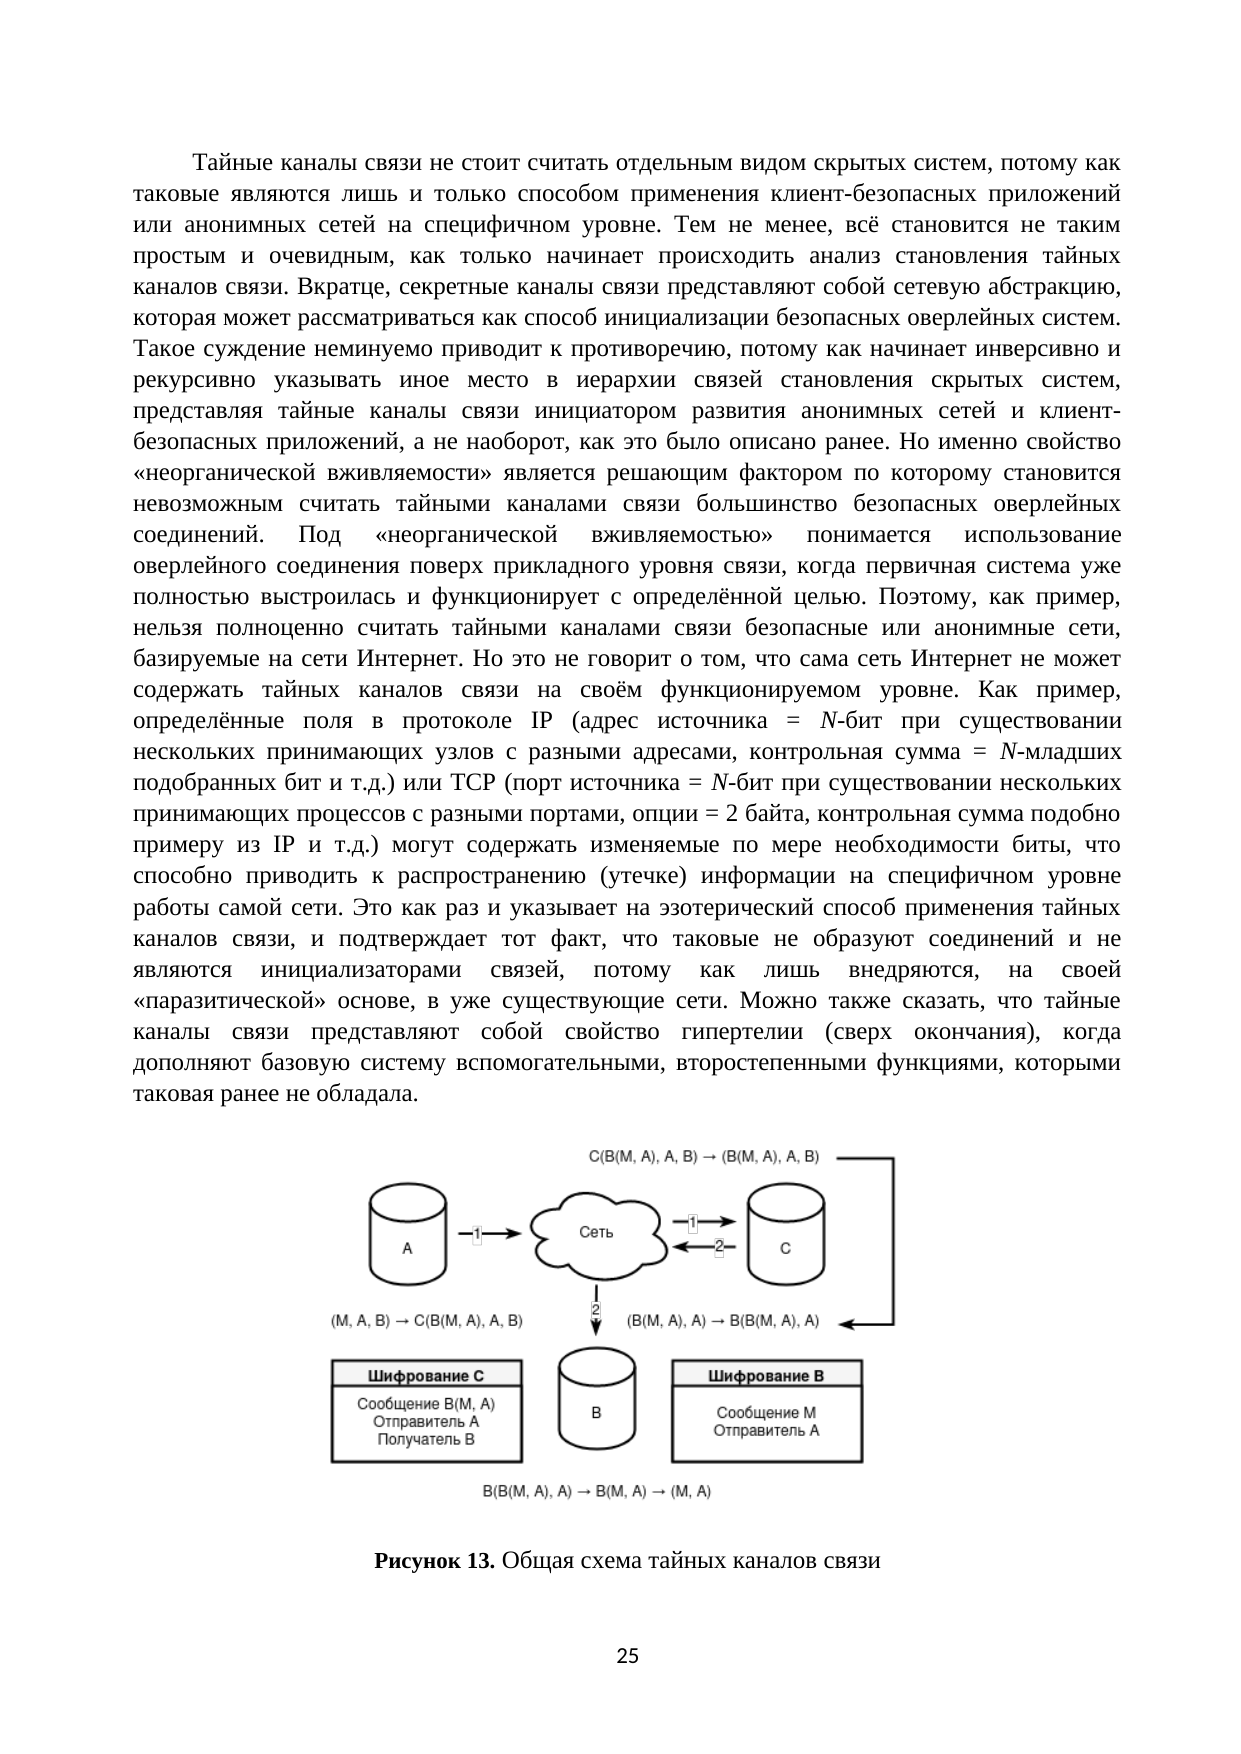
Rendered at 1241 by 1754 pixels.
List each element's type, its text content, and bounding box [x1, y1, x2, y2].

picture [313, 1140, 913, 1513]
text Рисунок 13. Общая схема тайных каналов связи [133, 1546, 1122, 1574]
